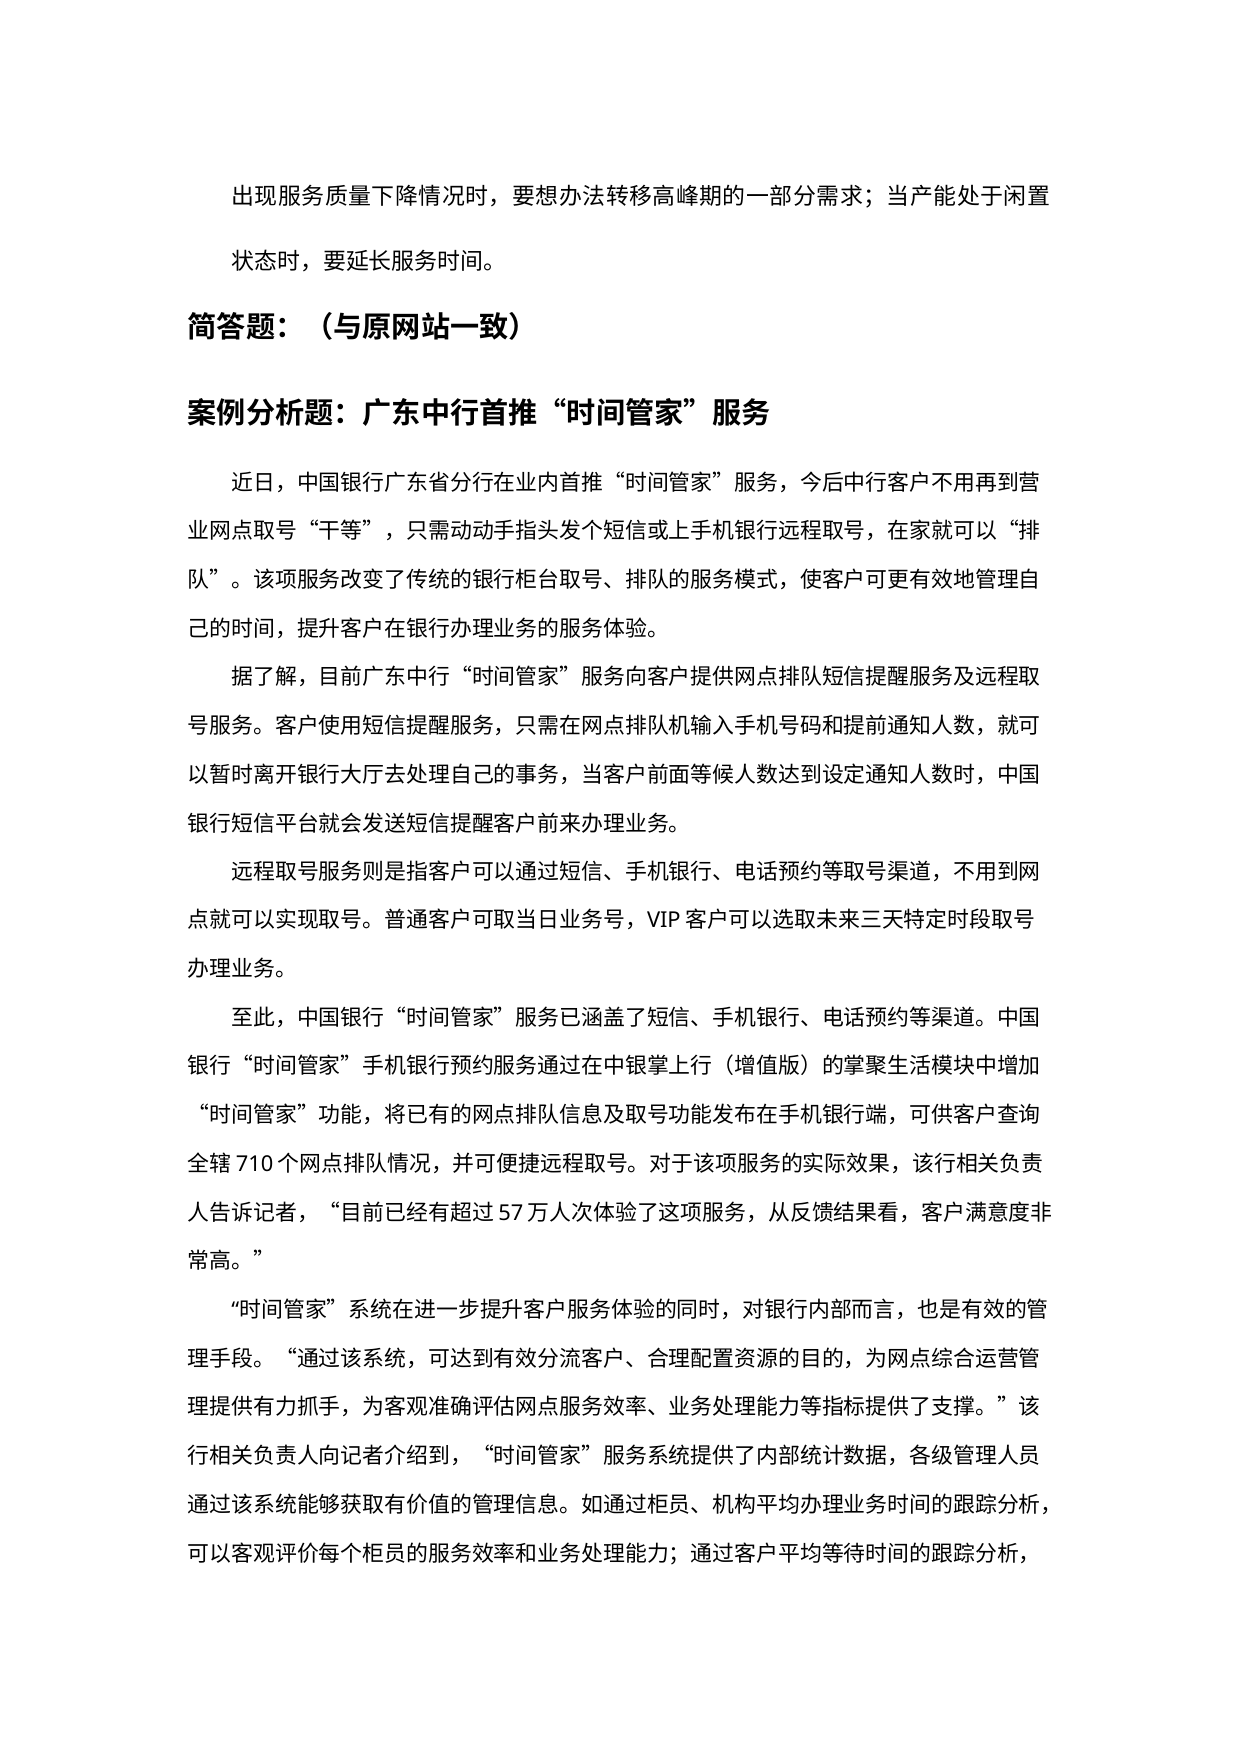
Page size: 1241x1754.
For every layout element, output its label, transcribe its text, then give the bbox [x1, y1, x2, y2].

text 简答题：（与原网站一致） [187, 292, 1053, 357]
text 据了解，目前广东中行“时间管家”服务向客户提供网点排队短信提醒服务及远程取号服务。客户使用短信提醒服务，只需在网点排队机输入手机号码和提前通知人数，就可以暂时离开银行大厅去处理自己的事务，当客户前面等候人数达到设定通知人数时，中国银行短信平台就会发送短信提醒客户前来办理业务。 [187, 659, 1053, 838]
text 至此，中国银行“时间管家”服务已涵盖了短信、手机银行、电话预约等渠道。中国银行“时间管家”手机银行预约服务通过在中银掌上行（增值版）的掌聚生活模块中增加“时间管家”功能，将已有的网点排队信息及取号功能发布在手机银行端，可供客户查询全辖710个网点排队情况，并可便捷远程取号。对于该项服务的实际效果，该行相关负责人告诉记者，“目前已经有超过57万人次体验了这项服务，从反馈结果看，客户满意度非常高。” [187, 999, 1053, 1276]
text 近日，中国银行广东省分行在业内首推“时间管家”服务，今后中行客户不用再到营业网点取号“干等”，只需动动手指头发个短信或上手机银行远程取号，在家就可以“排队”。该项服务改变了传统的银行柜台取号、排队的服务模式，使客户可更有效地管理自己的时间，提升客户在银行办理业务的服务体验。 [187, 464, 1053, 643]
text 案例分析题：广东中行首推“时间管家”服务 [187, 378, 1053, 443]
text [187, 1291, 1053, 1568]
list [187, 162, 1053, 292]
text 远程取号服务则是指客户可以通过短信、手机银行、电话预约等取号渠道，不用到网点就可以实现取号。普通客户可取当日业务号，VIP客户可以选取未来三天特定时段取号办理业务。 [187, 853, 1053, 983]
